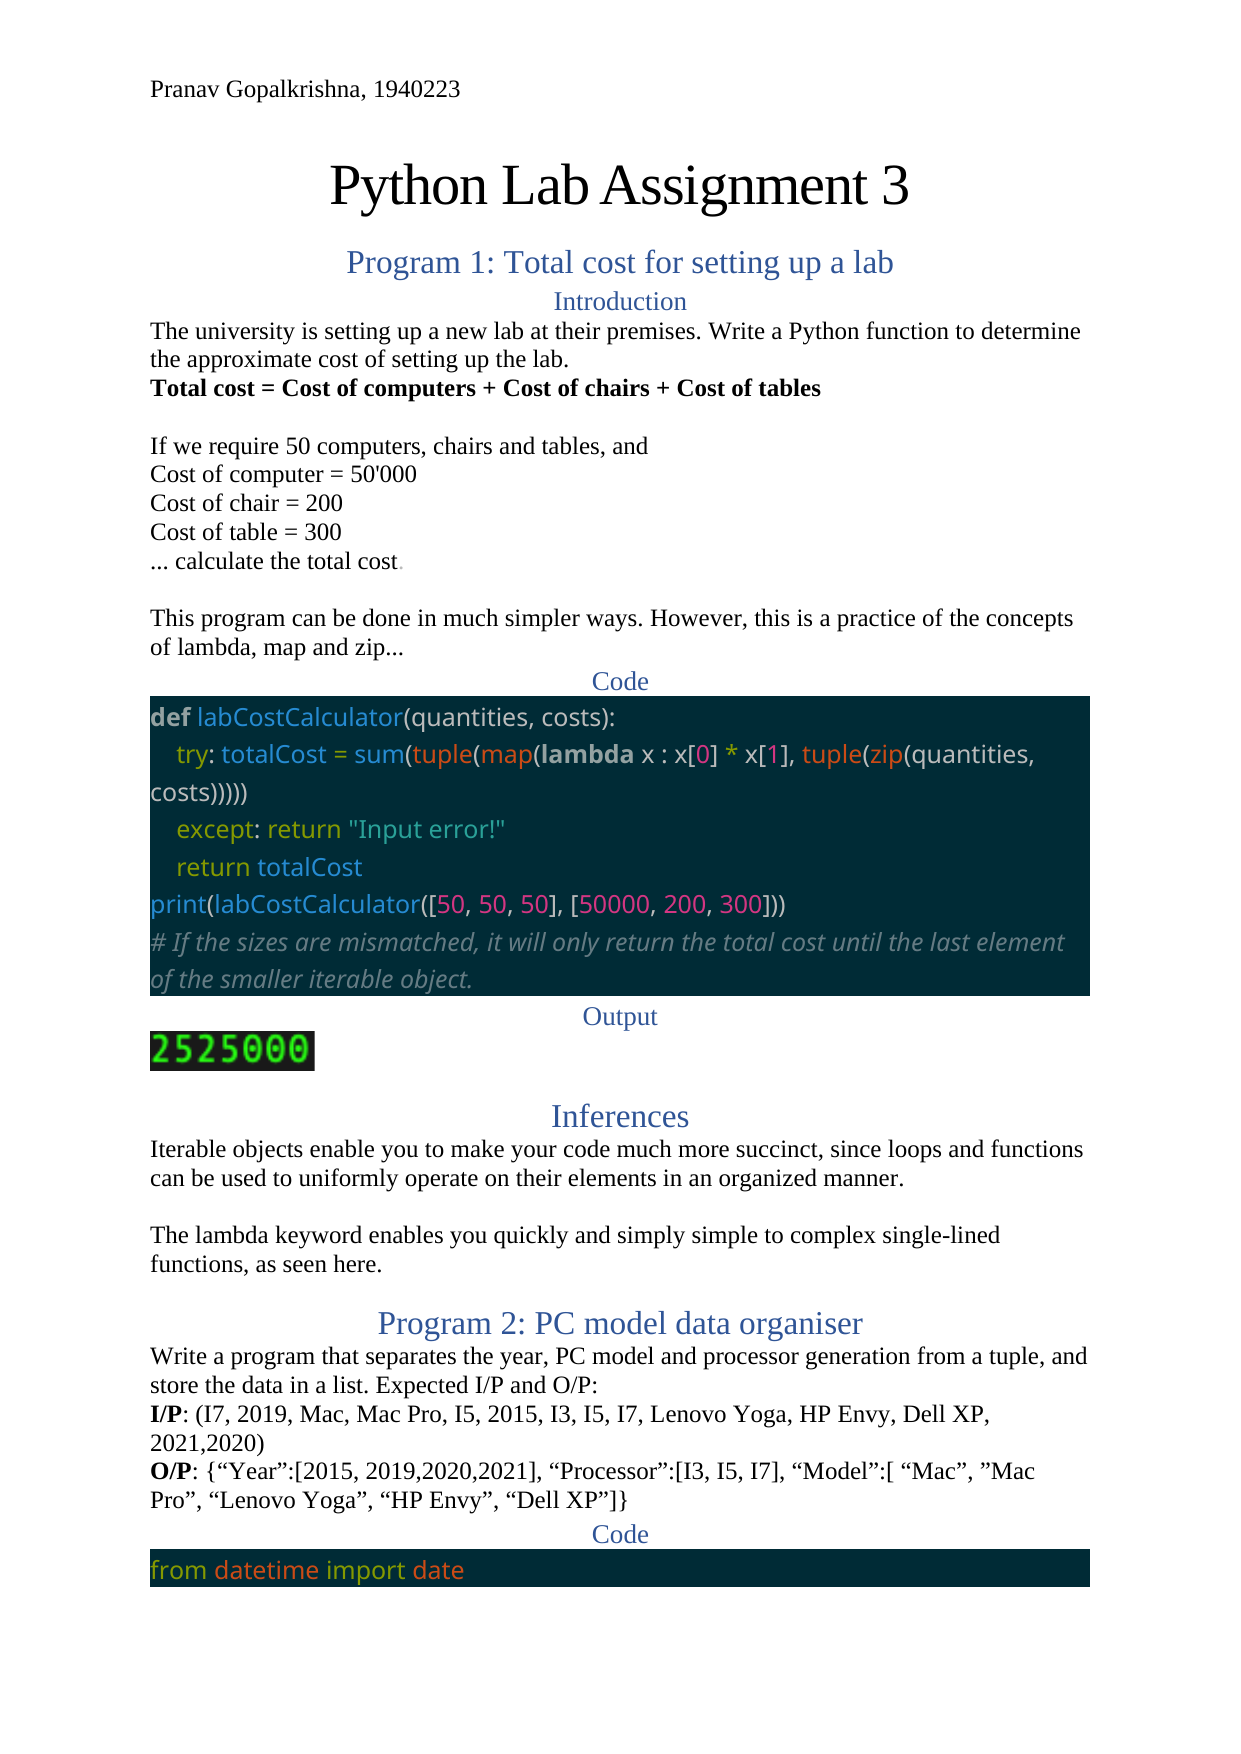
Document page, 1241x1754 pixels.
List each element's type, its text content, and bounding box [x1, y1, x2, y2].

subtitle Code [150, 1518, 1090, 1549]
subtitle Introduction [150, 284, 1090, 316]
text Iterable objects enable you to make your code much more succinct, since loops and functions can be used to uniformly operate on their elements in an organized manner. [150, 1134, 1090, 1192]
text The university is setting up a new lab at their premises. Write a Python function to determine the approximate cost of setting up the lab. [150, 316, 1090, 373]
subtitle Program 1: Total cost for setting up a lab [150, 242, 1090, 280]
subtitle Inferences [150, 1096, 1090, 1134]
text try: totalCost = sum(tuple(map(lambda x : x[0] * x[1], tuple(zip(quantities, costs))))) [150, 733, 1090, 808]
text from datetime import date [150, 1549, 1090, 1587]
subtitle Code [150, 665, 1090, 696]
text If we require 50 computers, chairs and tables, and [150, 431, 1090, 459]
subtitle Program 2: PC model data organiser [150, 1303, 1090, 1341]
text Total cost = Cost of computers + Cost of chairs + Cost of tables [150, 373, 1090, 402]
text O/P: {“Year”:[2015, 2019,2020,2021], “Processor”:[I3, I5, I7], “Model”:[ “Mac”, ”Mac Pro”, “Lenovo Yoga”, “HP Envy”, “Dell XP”]} [150, 1456, 1090, 1514]
text ... calculate the total cost. [150, 546, 1090, 574]
text The lambda keyword enables you quickly and simply simple to complex single-lined functions, as seen here. [150, 1221, 1090, 1278]
text Cost of computer = 50'000 [150, 459, 1090, 488]
text def labCostCalculator(quantities, costs): [150, 696, 1090, 733]
text print(labCostCalculator([50, 50, 50], [50000, 200, 300])) [150, 883, 1090, 921]
text Write a program that separates the year, PC model and processor generation from a tuple, and store the data in a list. Expected I/P and O/P: [150, 1341, 1090, 1399]
text Cost of table = 300 [150, 517, 1090, 546]
text Cost of chair = 200 [150, 488, 1090, 517]
text except: return "Input error!" [150, 808, 1090, 846]
picture [150, 1031, 315, 1071]
text This program can be done in much simpler ways. However, this is a practice of the concepts of lambda, map and zip... [150, 603, 1090, 661]
text return totalCost [150, 846, 1090, 883]
subtitle Output [150, 1000, 1090, 1031]
text I/P: (I7, 2019, Mac, Mac Pro, I5, 2015, I3, I5, I7, Lenovo Yoga, HP Envy, Dell XP, 2021,2020) [150, 1399, 1090, 1456]
title Python Lab Assignment 3 [150, 150, 1090, 217]
text # If the sizes are mismatched, it will only return the total cost until the last element of the smaller iterable object. [150, 921, 1090, 996]
